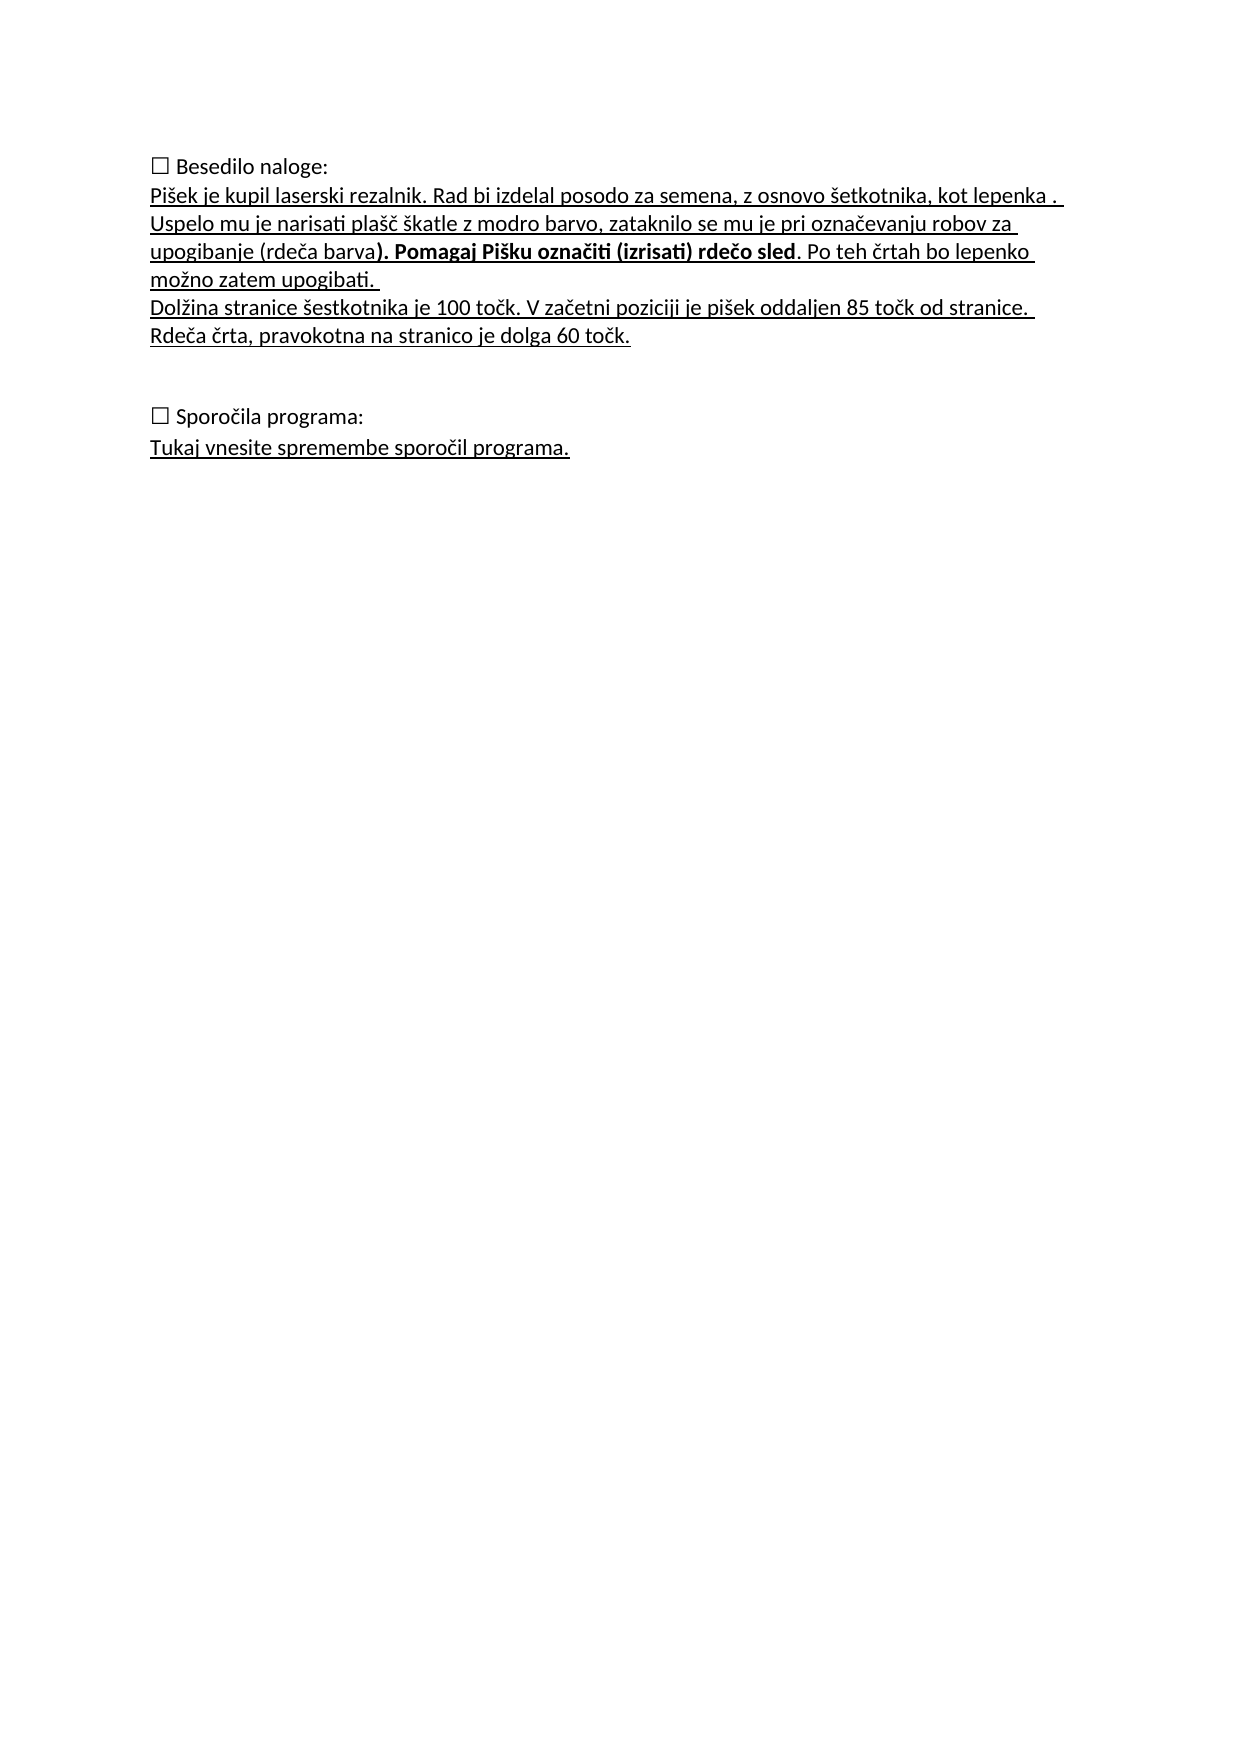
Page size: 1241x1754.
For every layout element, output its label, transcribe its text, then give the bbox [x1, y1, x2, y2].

text ☐ Besedilo naloge: Pišek je kupil laserski rezalnik. Rad bi izdelal posodo za semena, z osnovo šetkotnika, kot lepenka . Uspelo mu je narisati plašč škatle z modro barvo, zataknilo se mu je pri označevanju robov za upogibanje (rdeča barva). Pomagaj Pišku označiti (izrisati) rdečo sled. Po teh črtah bo lepenko možno zatem upogibati. [150, 150, 1090, 293]
text ☐ Sporočila programa: Tukaj vnesite spremembe sporočil programa. [150, 400, 1090, 461]
text Dolžina stranice šestkotnika je 100 točk. V začetni poziciji je pišek oddaljen 85 točk od stranice. Rdeča črta, pravokotna na stranico je dolga 60 točk. [150, 293, 1090, 349]
